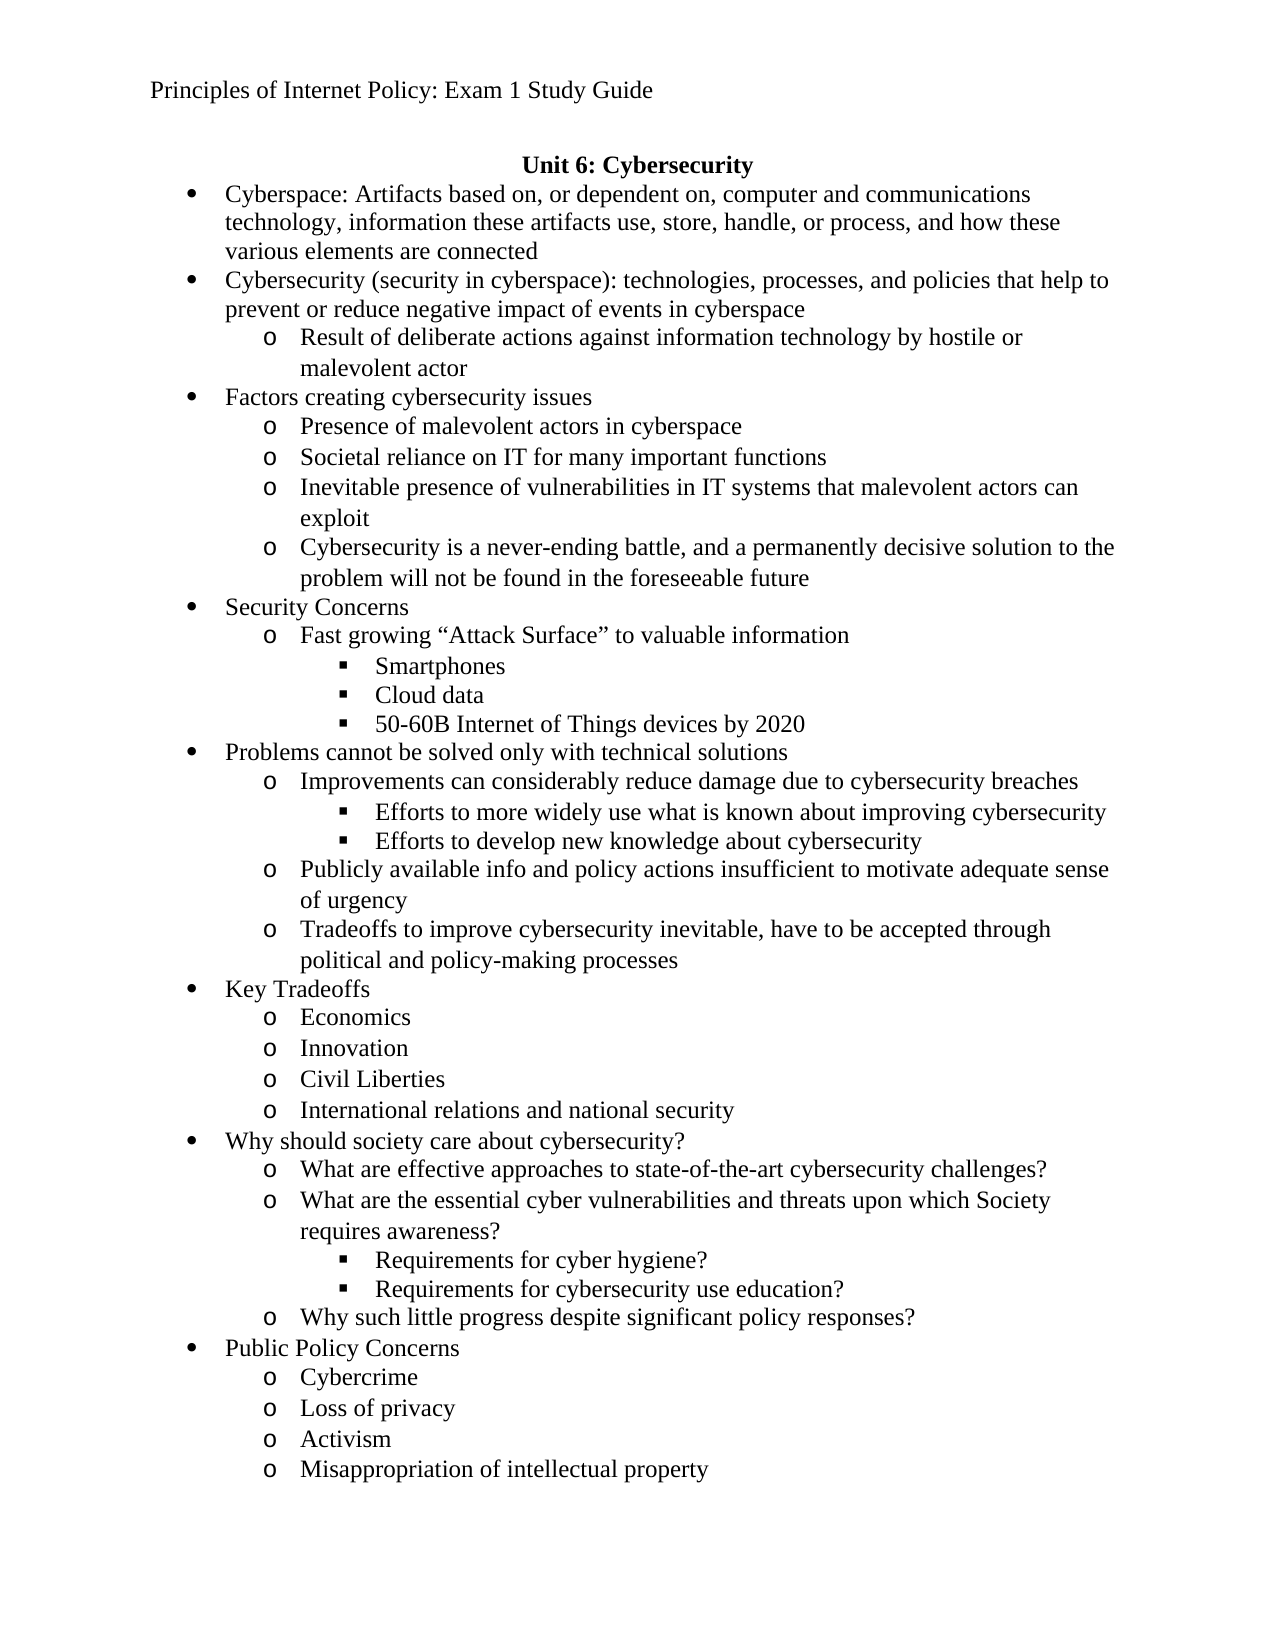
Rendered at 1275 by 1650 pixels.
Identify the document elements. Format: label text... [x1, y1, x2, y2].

list Fast growing “Attack Surface” to valuable information [262, 620, 1125, 651]
list Problems cannot be solved only with technical solutions [187, 737, 1125, 766]
list Inevitable presence of vulnerabilities in IT systems that malevolent actors can exploit [262, 472, 1125, 532]
list Civil Liberties [262, 1064, 1125, 1095]
list Societal reliance on IT for many important functions [262, 442, 1125, 472]
list What are the essential cyber vulnerabilities and threats upon which Society requires awareness? [262, 1185, 1125, 1245]
list Efforts to develop new knowledge about cybersecurity [337, 826, 1125, 854]
list Why should society care about cybersecurity? [187, 1126, 1125, 1154]
list Presence of malevolent actors in cyberspace [262, 411, 1125, 442]
list Improvements can considerably reduce damage due to cybersecurity breaches [262, 766, 1125, 797]
list Requirements for cyber hygiene? [337, 1245, 1125, 1274]
list Efforts to more widely use what is known about improving cybersecurity [337, 797, 1125, 826]
list Innovation [262, 1033, 1125, 1064]
list Public Policy Concerns [187, 1333, 1125, 1362]
list Cybercrime [262, 1362, 1125, 1393]
text Unit 6: Cybersecurity [150, 150, 1125, 179]
list Cybersecurity is a never-ending battle, and a permanently decisive solution to the problem will not be found in the foreseeable future [262, 532, 1125, 592]
list Misappropriation of intellectual property [262, 1454, 1125, 1485]
list Result of deliberate actions against information technology by hostile or malevolent actor [262, 322, 1125, 382]
list Tradeoffs to improve cybersecurity inevitable, have to be accepted through political and policy-making processes [262, 914, 1125, 974]
list Security Concerns [187, 592, 1125, 620]
list Publicly available info and policy actions insufficient to motivate adequate sense of urgency [262, 854, 1125, 914]
list Activism [262, 1424, 1125, 1454]
list Requirements for cybersecurity use education? [337, 1274, 1125, 1302]
list Smartphones [337, 651, 1125, 680]
list Factors creating cybersecurity issues [187, 382, 1125, 411]
list 50-60B Internet of Things devices by 2020 [337, 709, 1125, 737]
list Cybersecurity (security in cyberspace): technologies, processes, and policies that help to prevent or reduce negative impact of events in cyberspace [187, 265, 1125, 322]
list Why such little progress despite significant policy responses? [262, 1302, 1125, 1333]
list Cloud data [337, 680, 1125, 709]
list International relations and national security [262, 1095, 1125, 1126]
list Loss of privacy [262, 1393, 1125, 1424]
list What are effective approaches to state-of-the-art cybersecurity challenges? [262, 1154, 1125, 1185]
list Key Tradeoffs [187, 974, 1125, 1002]
list Cyberspace: Artifacts based on, or dependent on, computer and communications technology, information these artifacts use, store, handle, or process, and how these various elements are connected [187, 179, 1125, 265]
list Economics [262, 1002, 1125, 1033]
